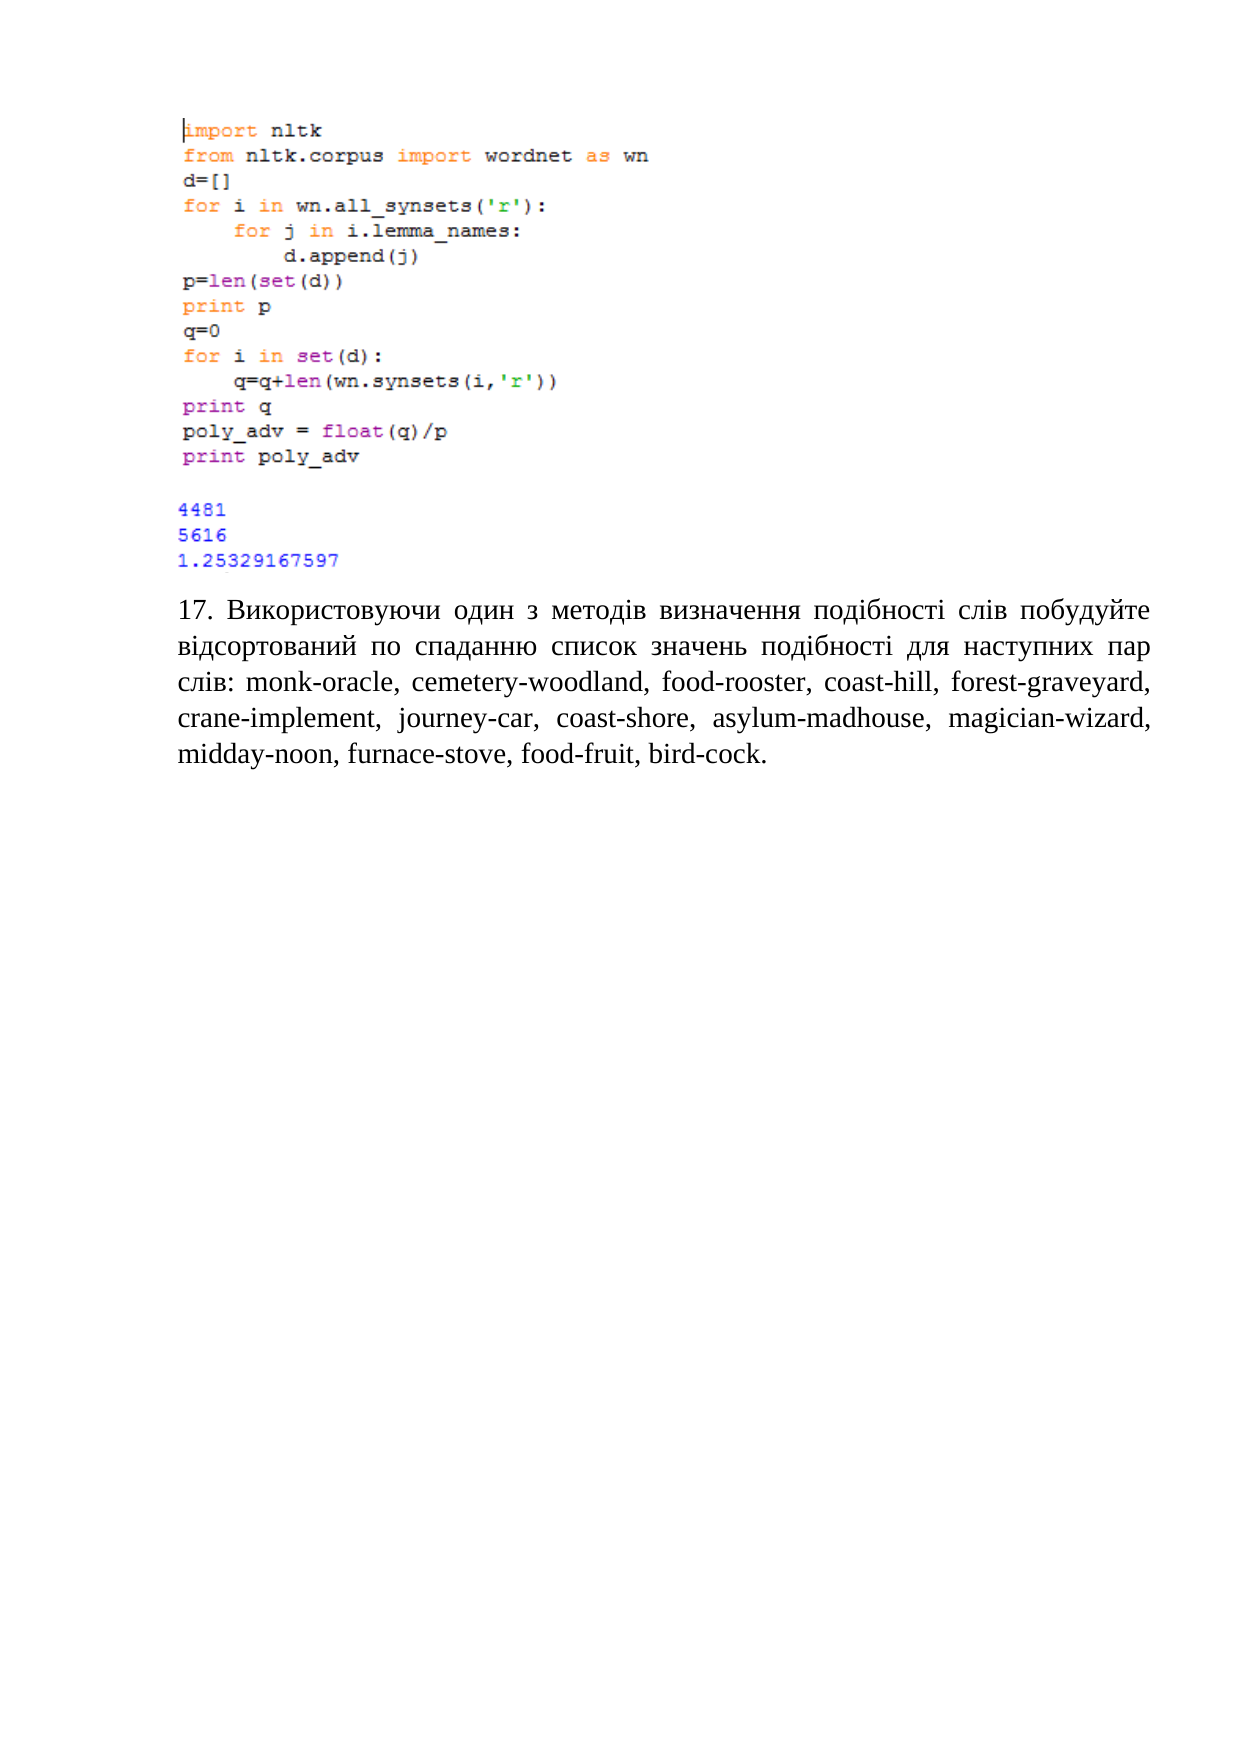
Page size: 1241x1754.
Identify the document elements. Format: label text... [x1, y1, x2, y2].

text 17. Використовуючи один з методів визначення подібності слів побудуйте відсортований по спаданню список значень подібності для наступних пар слів: monk-oracle, cemetery-woodland, food-rooster, coast-hill, forest-graveyard, crane-implement, journey-car, coast-shore, asylum-madhouse, magician-wizard, midday-noon, furnace-stove, food-fruit, bird-cock. [177, 592, 1152, 770]
